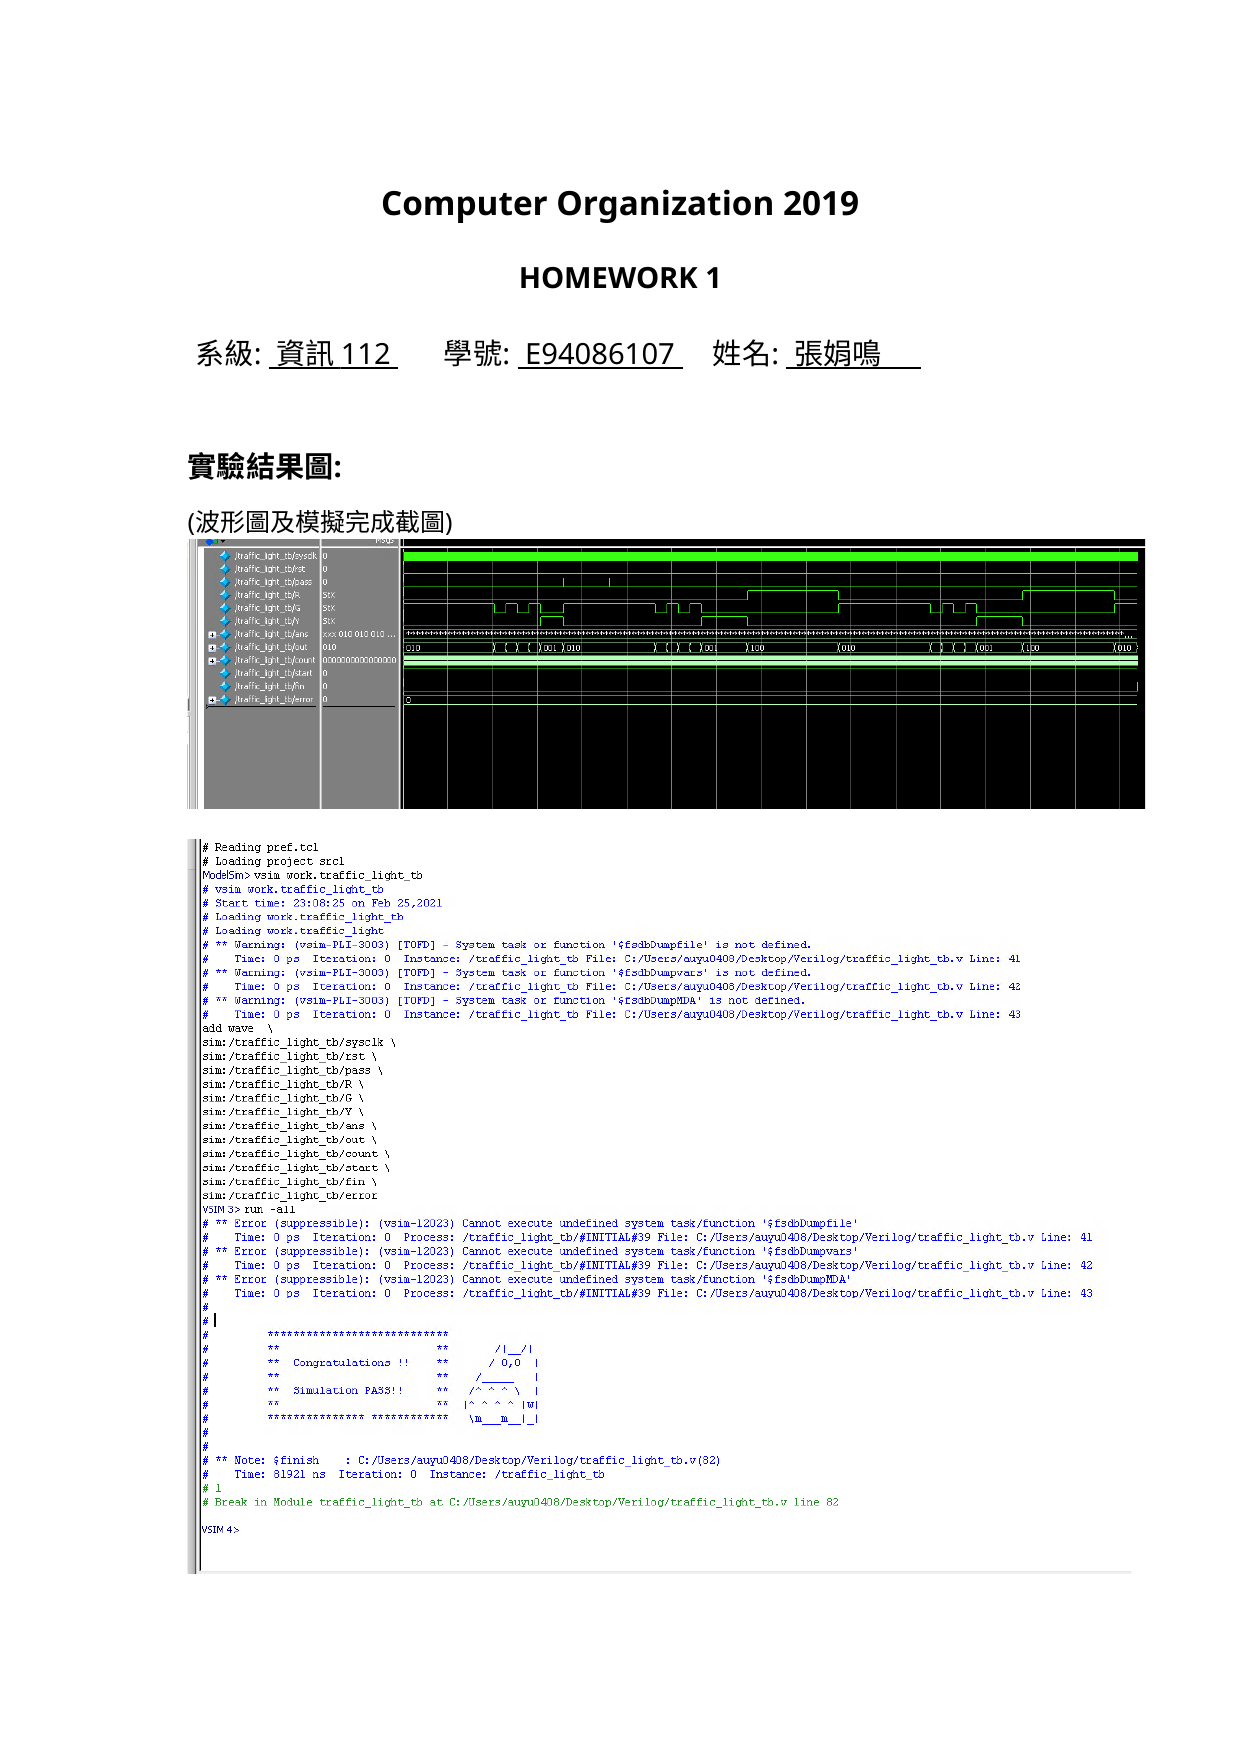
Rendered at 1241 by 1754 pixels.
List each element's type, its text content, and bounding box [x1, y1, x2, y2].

picture [187, 839, 1132, 1574]
text 實驗結果圖: [187, 427, 1053, 502]
text (波形圖及模擬完成截圖) [187, 502, 1053, 539]
text Computer Organization 2019 [187, 164, 1053, 239]
text 系級: 資訊112 學號: E94086107 姓名: 張娟鳴 [187, 314, 1053, 389]
picture [187, 539, 1146, 809]
text HOMEWORK 1 [187, 239, 1053, 314]
